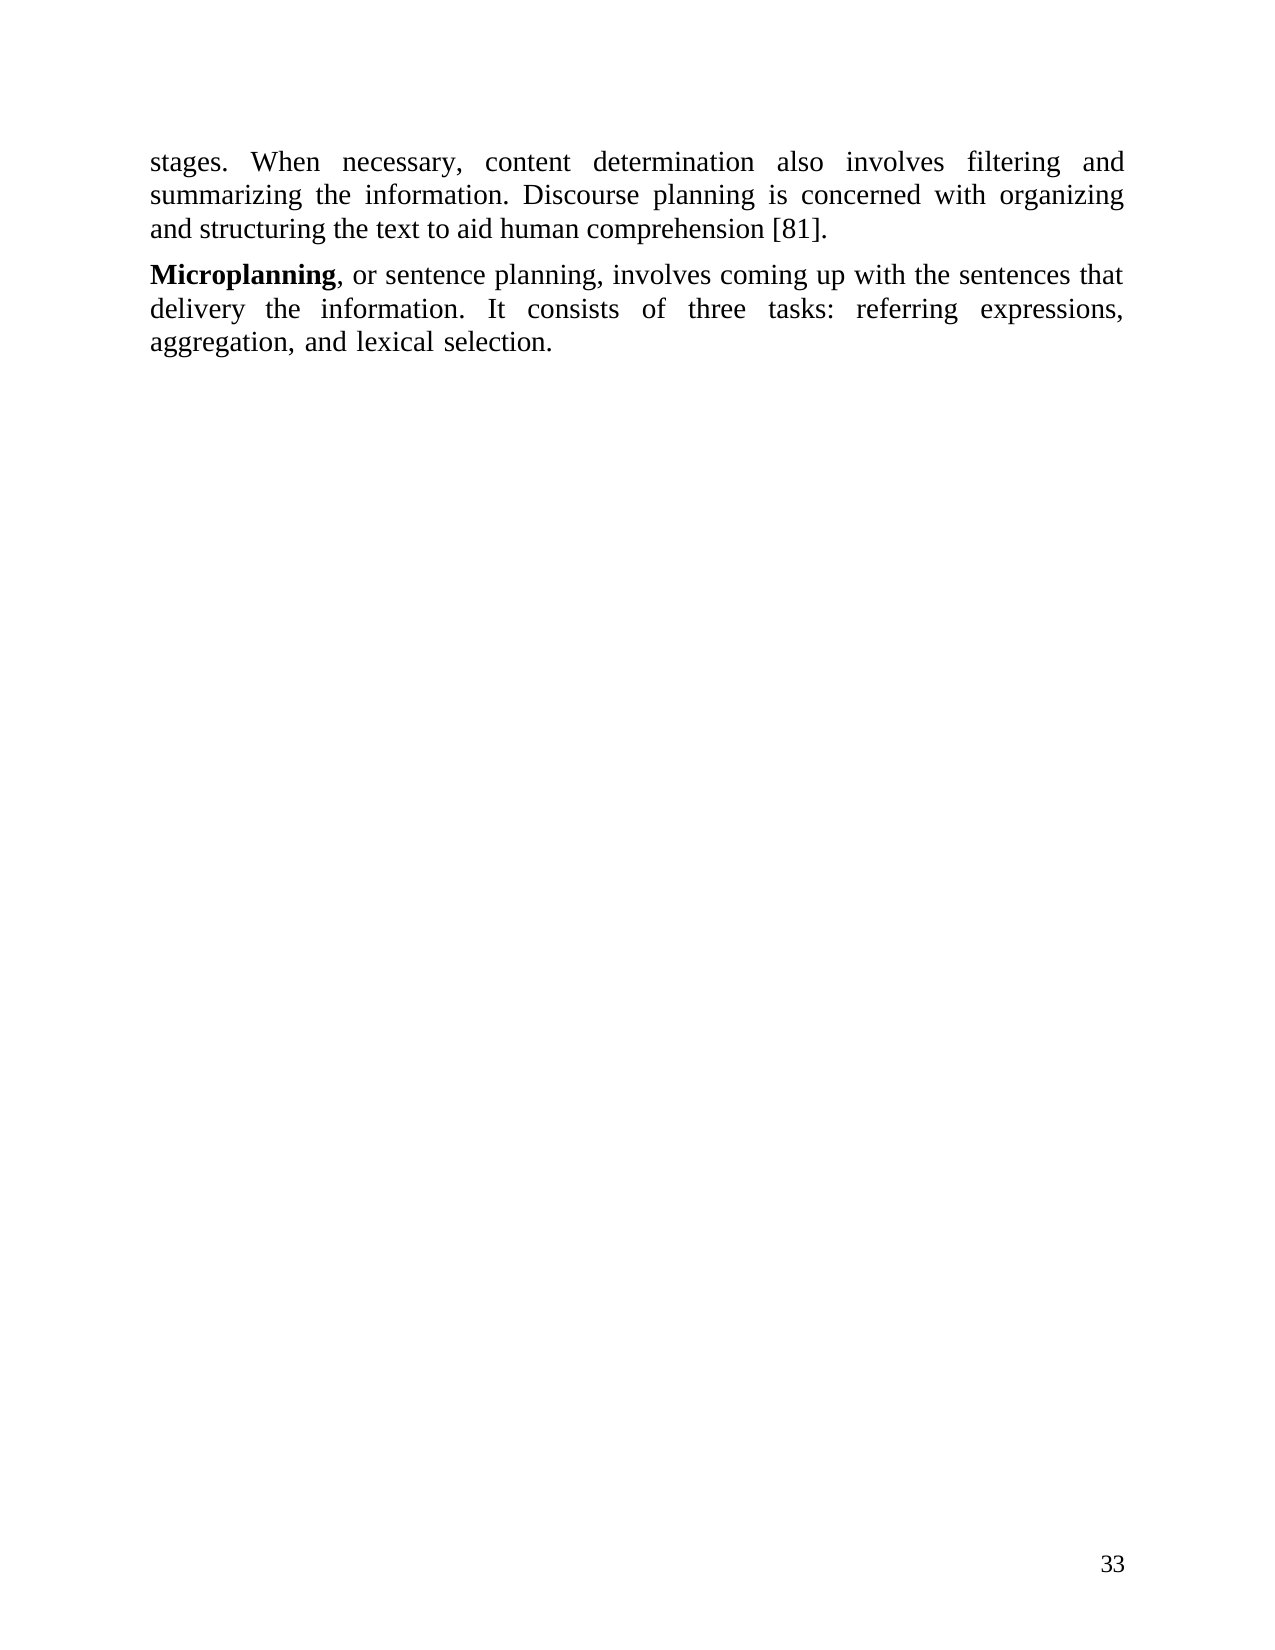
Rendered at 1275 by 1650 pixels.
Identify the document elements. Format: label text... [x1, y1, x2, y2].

text Microplanning, or sentence planning, involves coming up with the sentences that delivery the information. It consists of three tasks: referring expressions, aggregation, and lexical selection. [150, 257, 1124, 358]
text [150, 144, 1125, 244]
